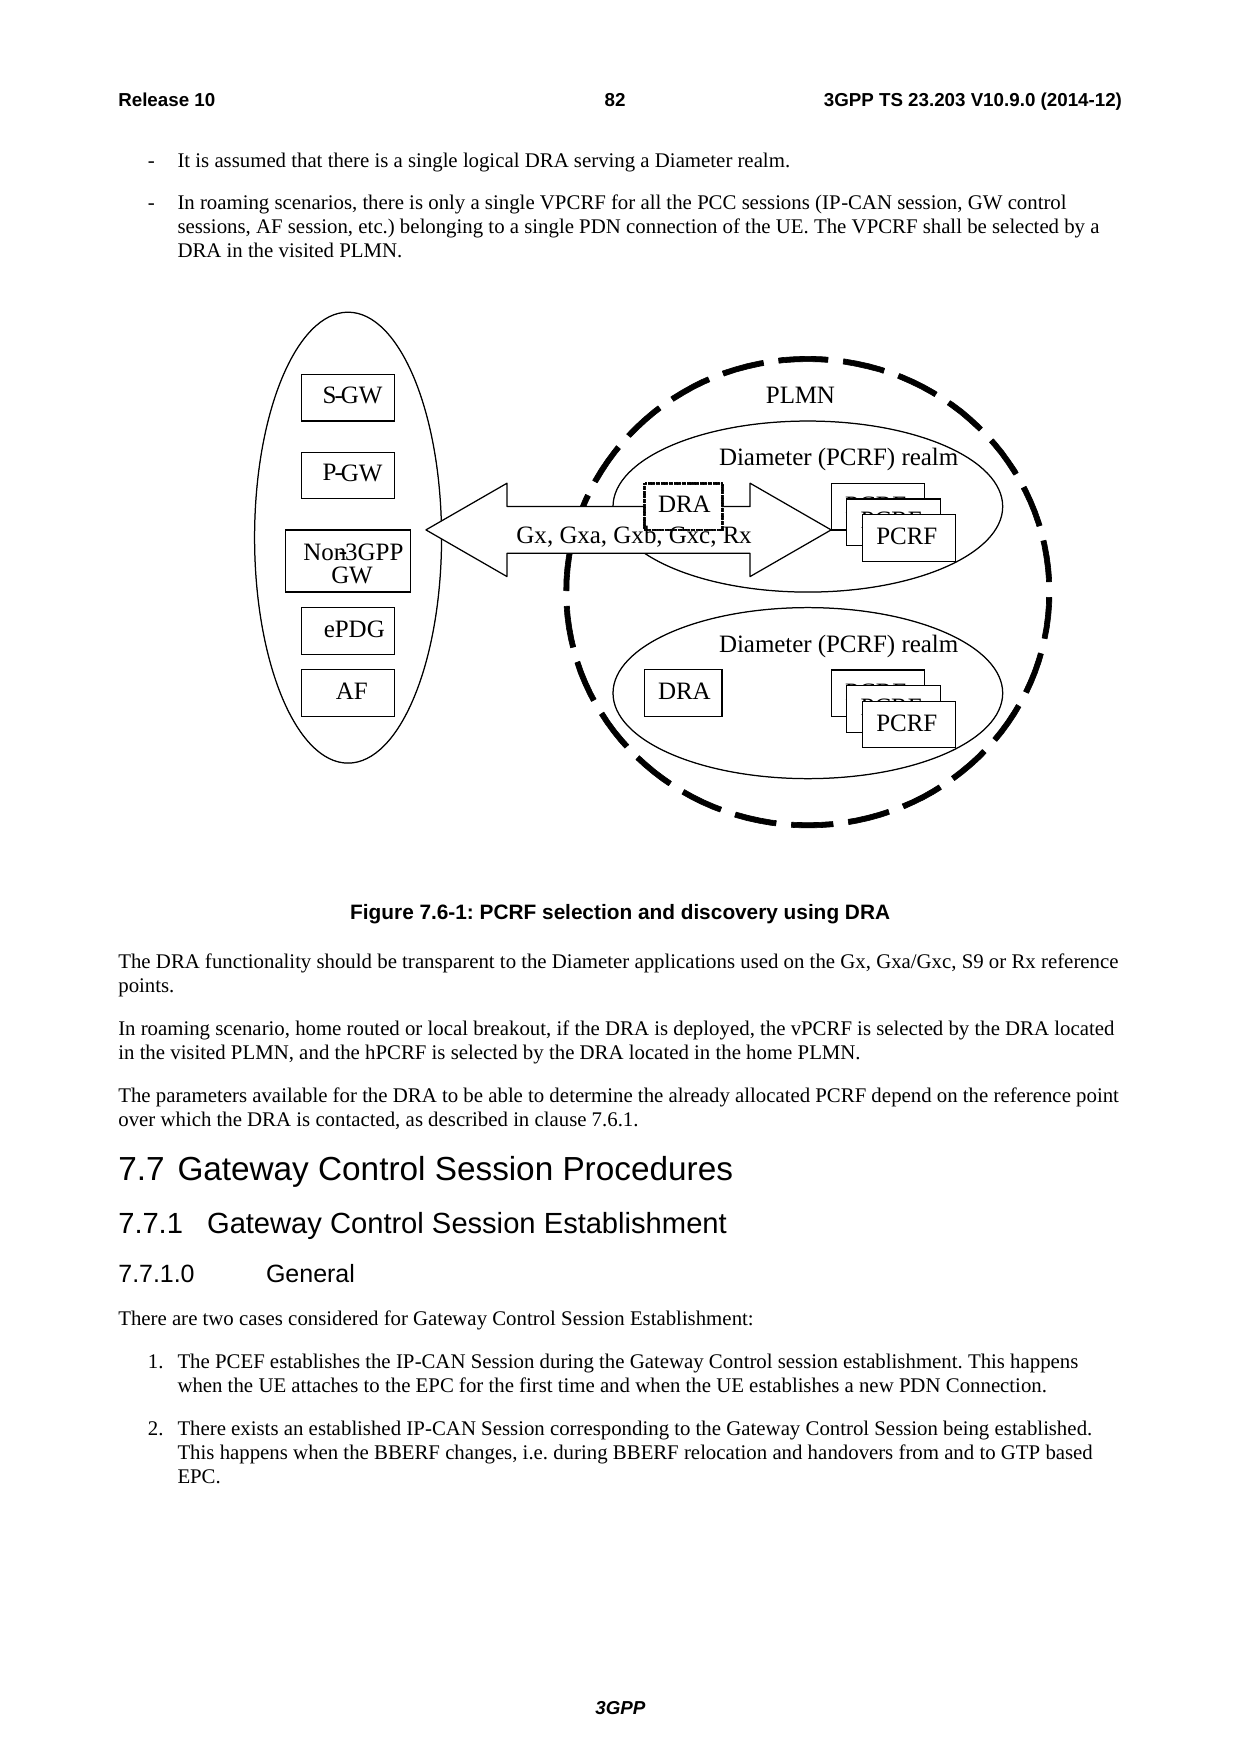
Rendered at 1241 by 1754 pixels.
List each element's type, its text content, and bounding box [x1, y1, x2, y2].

text The parameters available for the DRA to be able to determine the already allocated PCRF depend on the reference point over which the DRA is contacted, as described in clause 7.6.1. [118, 1082, 1122, 1131]
subtitle 7.7.1 Gateway Control Session Establishment [118, 1207, 1122, 1240]
text 1. The PCEF establishes the IP-CAN Session during the Gateway Control session establishment. This happens when the UE attaches to the EPC for the first time and when the UE establishes a new PDN Connection. [148, 1349, 1122, 1397]
text The DRA functionality should be transparent to the Diameter applications used on the Gx, Gxa/Gxc, S9 or Rx reference points. [118, 949, 1122, 997]
subtitle 7.7.1.0 General [118, 1259, 1122, 1288]
text - It is assumed that there is a single logical DRA serving a Diameter realm. [148, 147, 1122, 172]
text 2. There exists an established IP-CAN Session corresponding to the Gateway Control Session being established. This happens when the BBERF changes, i.e. during BBERF relocation and handovers from and to GTP based EPC. [148, 1416, 1122, 1488]
text In roaming scenario, home routed or local breakout, if the DRA is deployed, the vPCRF is selected by the DRA located in the visited PLMN, and the hPCRF is selected by the DRA located in the home PLMN. [118, 1016, 1122, 1064]
text Figure 7.6-1: PCRF selection and discovery using DRA [118, 900, 1122, 924]
text - In roaming scenarios, there is only a single VPCRF for all the PCC sessions (IP-CAN session, GW control sessions, AF session, etc.) belonging to a single PDN connection of the UE. The VPCRF shall be selected by a DRA in the visited PLMN. [148, 190, 1122, 262]
text There are two cases considered for Gateway Control Session Establishment: [118, 1306, 1122, 1330]
subtitle 7.7 Gateway Control Session Procedures [118, 1149, 1122, 1188]
